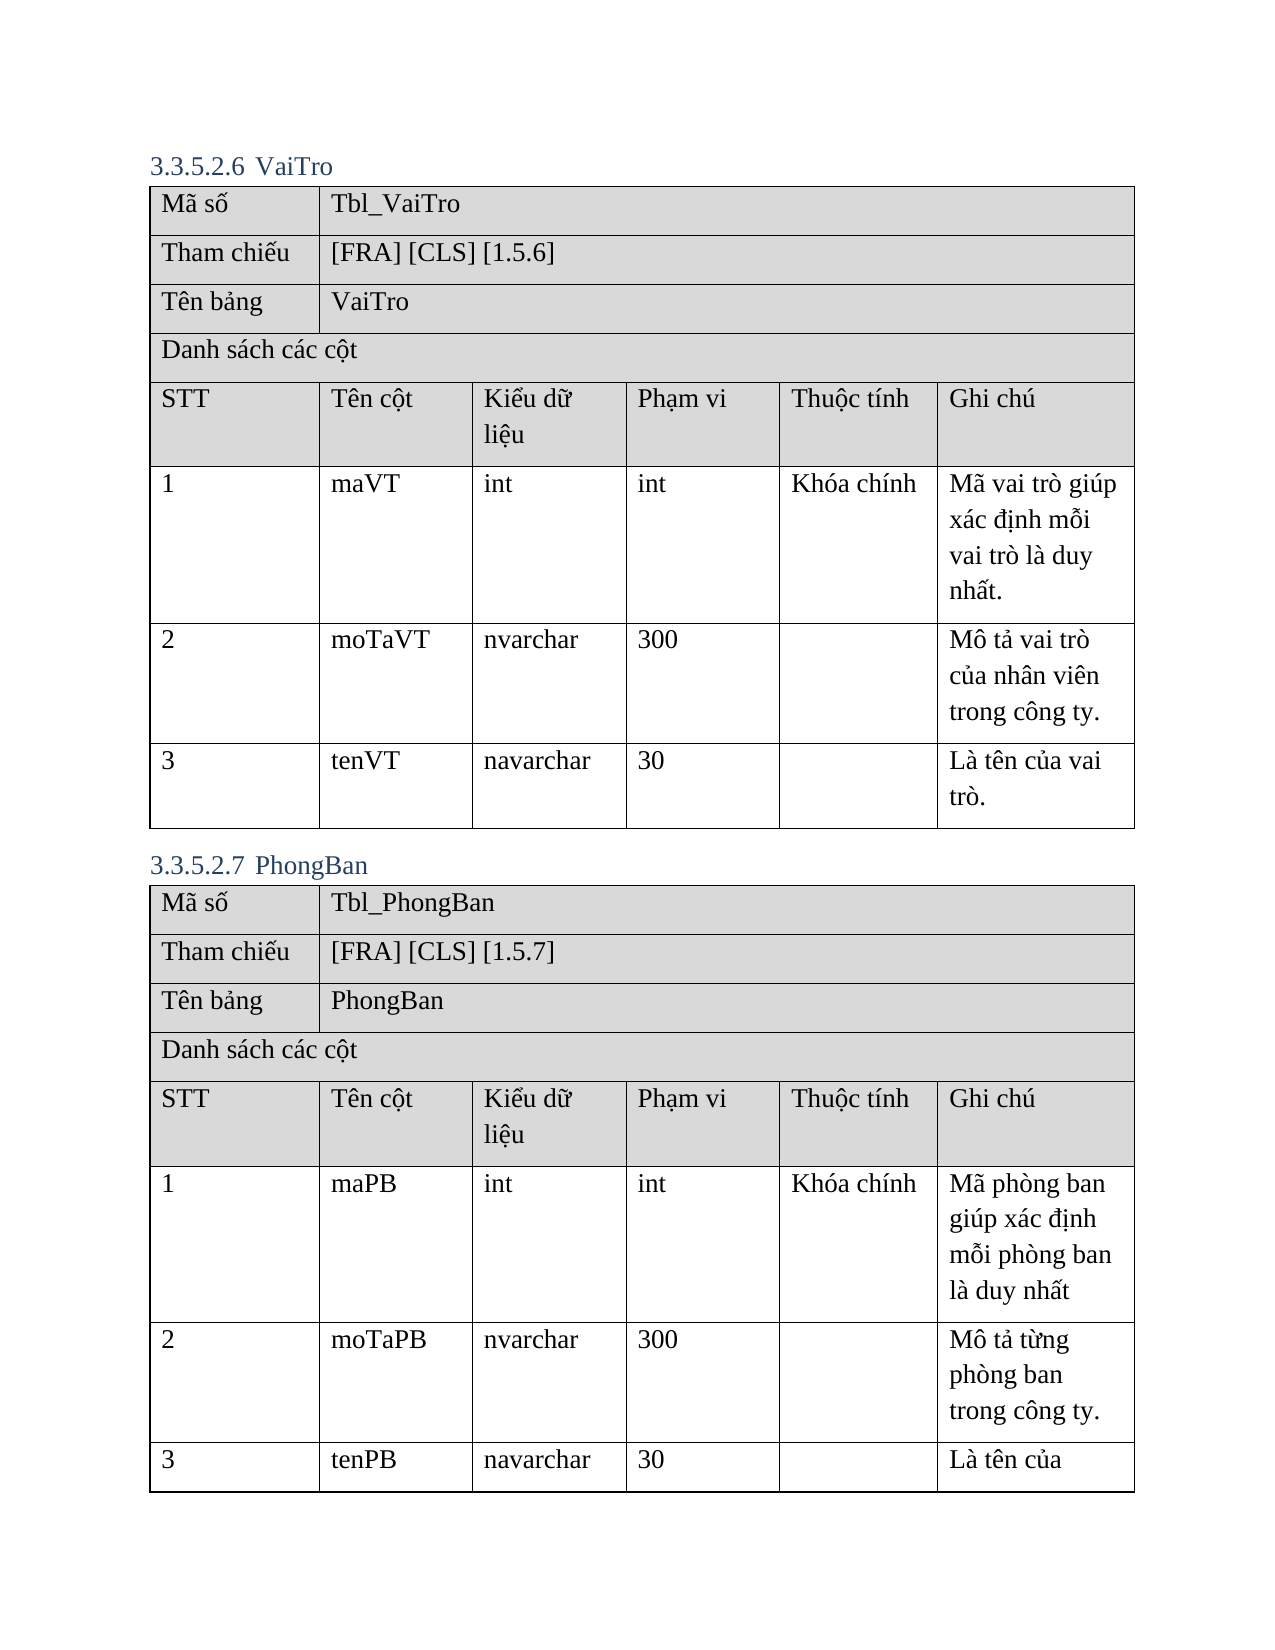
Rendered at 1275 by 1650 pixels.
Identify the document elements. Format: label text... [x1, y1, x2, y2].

table_cell Phạm vi [627, 1082, 779, 1166]
subtitle VaiTro [150, 150, 1125, 181]
table_cell STT [151, 1082, 319, 1166]
table_cell Kiểu dữ liệu [473, 1082, 626, 1166]
table_cell Là tên của vai trò. [938, 744, 1134, 827]
table_cell Danh sách các cột [151, 334, 1134, 382]
table_cell 1 [151, 467, 319, 622]
table_cell [780, 1443, 937, 1491]
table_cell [938, 1443, 1134, 1491]
table_cell int [473, 1167, 626, 1322]
table_cell maVT [320, 467, 472, 622]
table_cell Tham chiếu [151, 236, 319, 284]
table_cell [FRA] [CLS] [1.5.6] [320, 236, 1134, 284]
table_cell int [627, 1167, 779, 1322]
table_cell 300 [627, 624, 779, 743]
table_header Tbl_PhongBan [320, 886, 1134, 934]
table_cell VaiTro [320, 285, 1134, 333]
table_cell Khóa chính [780, 1167, 937, 1322]
table_cell Danh sách các cột [151, 1033, 1134, 1081]
table_cell Ghi chú [938, 1082, 1134, 1166]
table_cell 2 [151, 624, 319, 743]
table_cell nvarchar [473, 1323, 626, 1442]
table_cell Mô tả vai trò của nhân viên trong công ty. [938, 624, 1134, 743]
table_cell tenVT [320, 744, 472, 827]
table_cell Phạm vi [627, 383, 779, 466]
table_cell Tên bảng [151, 984, 319, 1032]
table_cell int [627, 467, 779, 622]
table_header Tbl_VaiTro [320, 187, 1134, 235]
subtitle PhongBan [150, 849, 1125, 881]
table_cell Tham chiếu [151, 935, 319, 983]
table_cell Kiểu dữ liệu [473, 383, 626, 466]
table_cell 30 [627, 744, 779, 827]
table_cell 3 [151, 1443, 319, 1491]
table_cell [780, 1323, 937, 1442]
table_cell Thuộc tính [780, 1082, 937, 1166]
table_cell PhongBan [320, 984, 1134, 1032]
table_cell navarchar [473, 744, 626, 827]
table_cell [FRA] [CLS] [1.5.7] [320, 935, 1134, 983]
table_cell moTaVT [320, 624, 472, 743]
table_cell 3 [151, 744, 319, 827]
table_cell [780, 744, 937, 827]
table_cell 2 [151, 1323, 319, 1442]
table_cell [780, 624, 937, 743]
table_header Mã số [151, 886, 319, 934]
table_header Mã số [151, 187, 319, 235]
table_cell Tên cột [320, 383, 472, 466]
table_cell STT [151, 383, 319, 466]
table_cell Tên cột [320, 1082, 472, 1166]
table_cell 1 [151, 1167, 319, 1322]
table_cell moTaPB [320, 1323, 472, 1442]
table_cell Thuộc tính [780, 383, 937, 466]
table_cell 300 [627, 1323, 779, 1442]
table_cell Mã vai trò giúp xác định mỗi vai trò là duy nhất. [938, 467, 1134, 622]
table_cell Khóa chính [780, 467, 937, 622]
table_cell tenPB [320, 1443, 472, 1491]
table_cell navarchar [473, 1443, 626, 1491]
table_cell int [473, 467, 626, 622]
table_cell 30 [627, 1443, 779, 1491]
table_cell Ghi chú [938, 383, 1134, 466]
table_cell Tên bảng [151, 285, 319, 333]
table_cell Mô tả từng phòng ban trong công ty. [938, 1323, 1134, 1442]
table_cell nvarchar [473, 624, 626, 743]
table_cell maPB [320, 1167, 472, 1322]
table_cell Mã phòng ban giúp xác định mỗi phòng ban là duy nhất [938, 1167, 1134, 1322]
